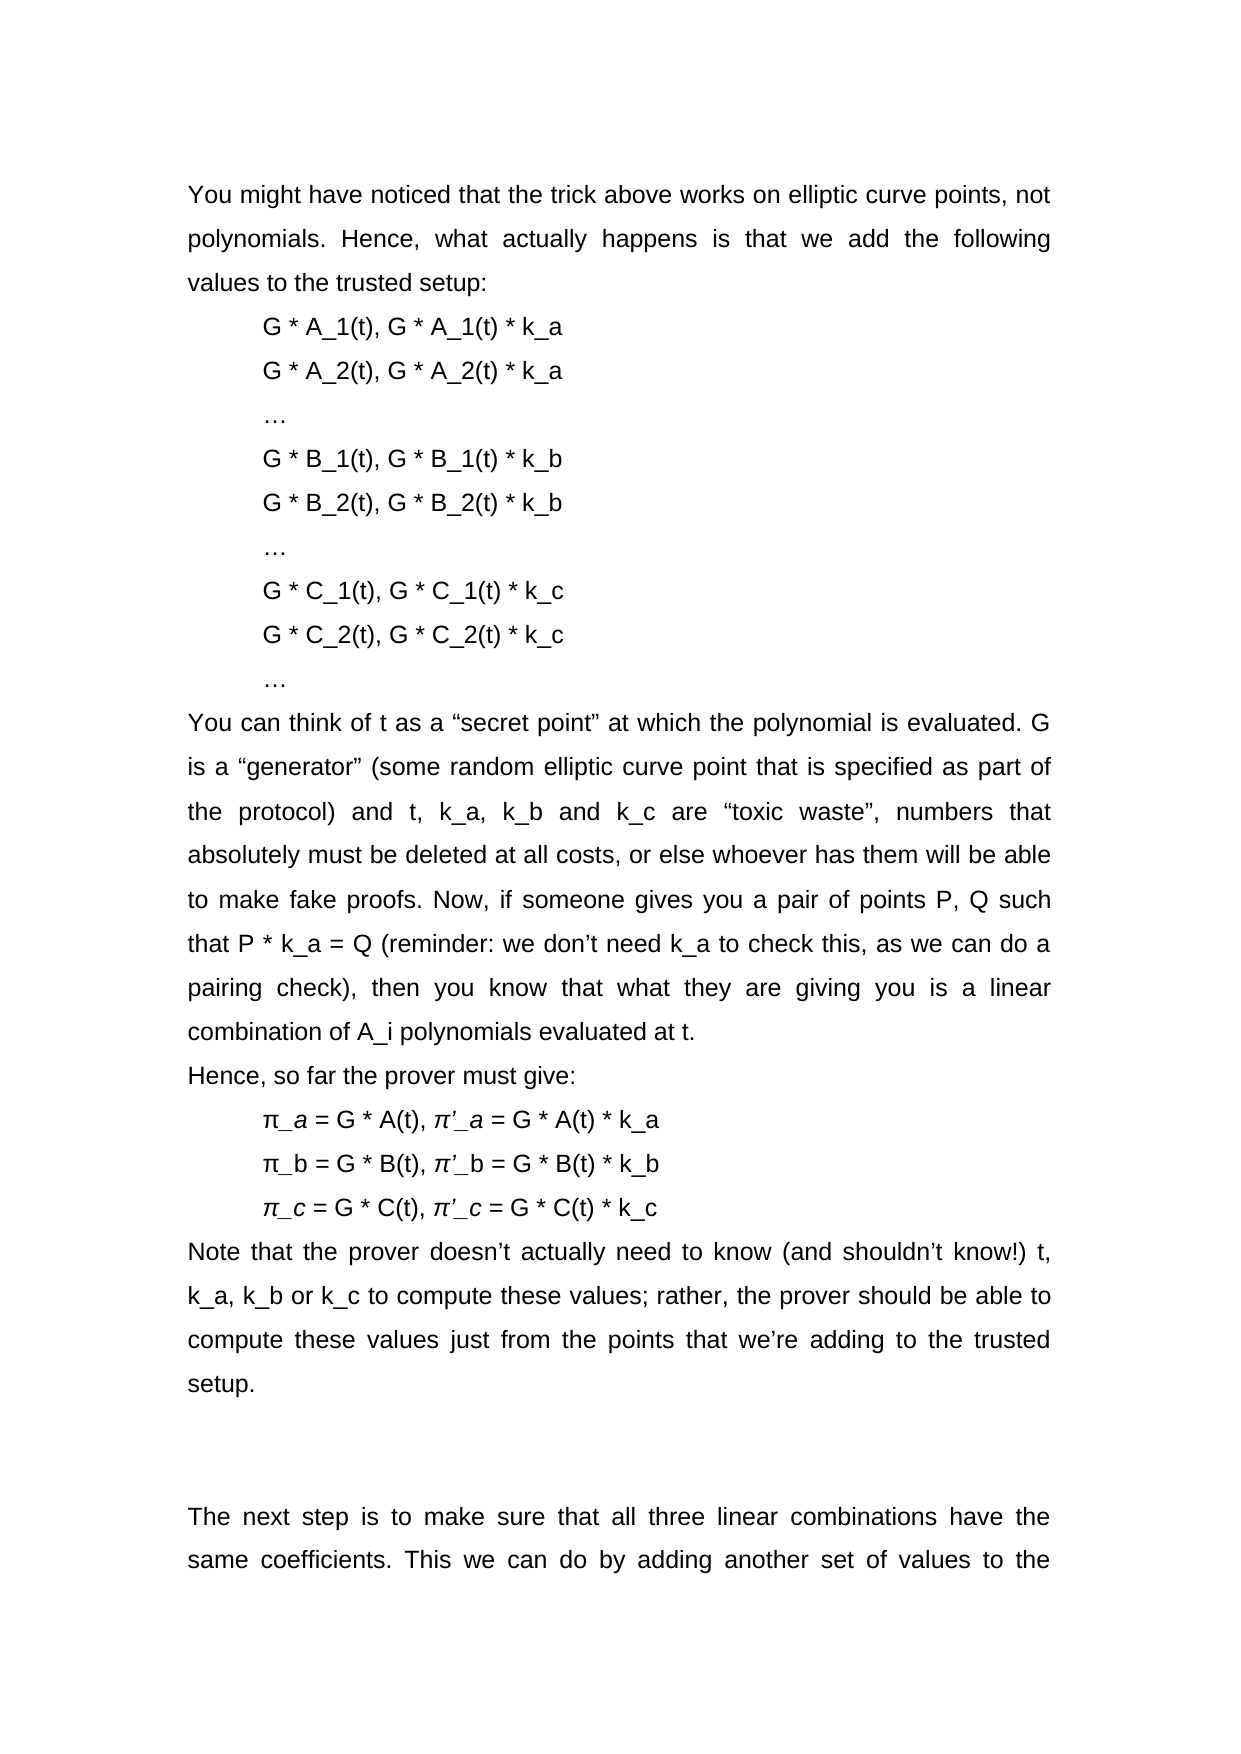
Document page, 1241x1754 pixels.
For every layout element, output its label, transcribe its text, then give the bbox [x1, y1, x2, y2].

list G * A_1(t), G * A_1(t) * k_a [187, 304, 1053, 348]
list G * A_2(t), G * A_2(t) * k_a [187, 348, 1053, 392]
text Hence, so far the prover must give: [187, 1053, 1053, 1097]
text You might have noticed that the trick above works on elliptic curve points, not polynomials. Hence, what actually happens is that we add the following values to the trusted setup: [187, 172, 1053, 304]
list … [187, 657, 1053, 701]
list G * C_1(t), G * C_1(t) * k_c [187, 568, 1053, 613]
list π_c = G * C(t), π’_c = G * C(t) * k_c [187, 1185, 1053, 1229]
list G * B_1(t), G * B_1(t) * k_b [187, 436, 1053, 480]
text Note that the prover doesn’t actually need to know (and shouldn’t know!) t, k_a, k_b or k_c to compute these values; rather, the prover should be able to compute these values just from the points that we’re adding to the trusted setup. [187, 1229, 1053, 1406]
list G * C_2(t), G * C_2(t) * k_c [187, 613, 1053, 657]
list … [187, 392, 1053, 436]
text You can think of t as a “secret point” at which the polynomial is evaluated. G is a “generator” (some random elliptic curve point that is specified as part of the protocol) and t, k_a, k_b and k_c are “toxic waste”, numbers that absolutely must be deleted at all costs, or else whoever has them will be able to make fake proofs. Now, if someone gives you a pair of points P, Q such that P * k_a = Q (reminder: we don’t need k_a to check this, as we can do a pairing check), then you know that what they are giving you is a linear combination of A_i polynomials evaluated at t. [187, 701, 1053, 1053]
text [187, 1494, 1053, 1582]
list … [187, 524, 1053, 568]
list G * B_2(t), G * B_2(t) * k_b [187, 480, 1053, 524]
list π_a = G * A(t), π’_a = G * A(t) * k_a [187, 1097, 1053, 1141]
list π_b = G * B(t), π’_b = G * B(t) * k_b [187, 1141, 1053, 1185]
